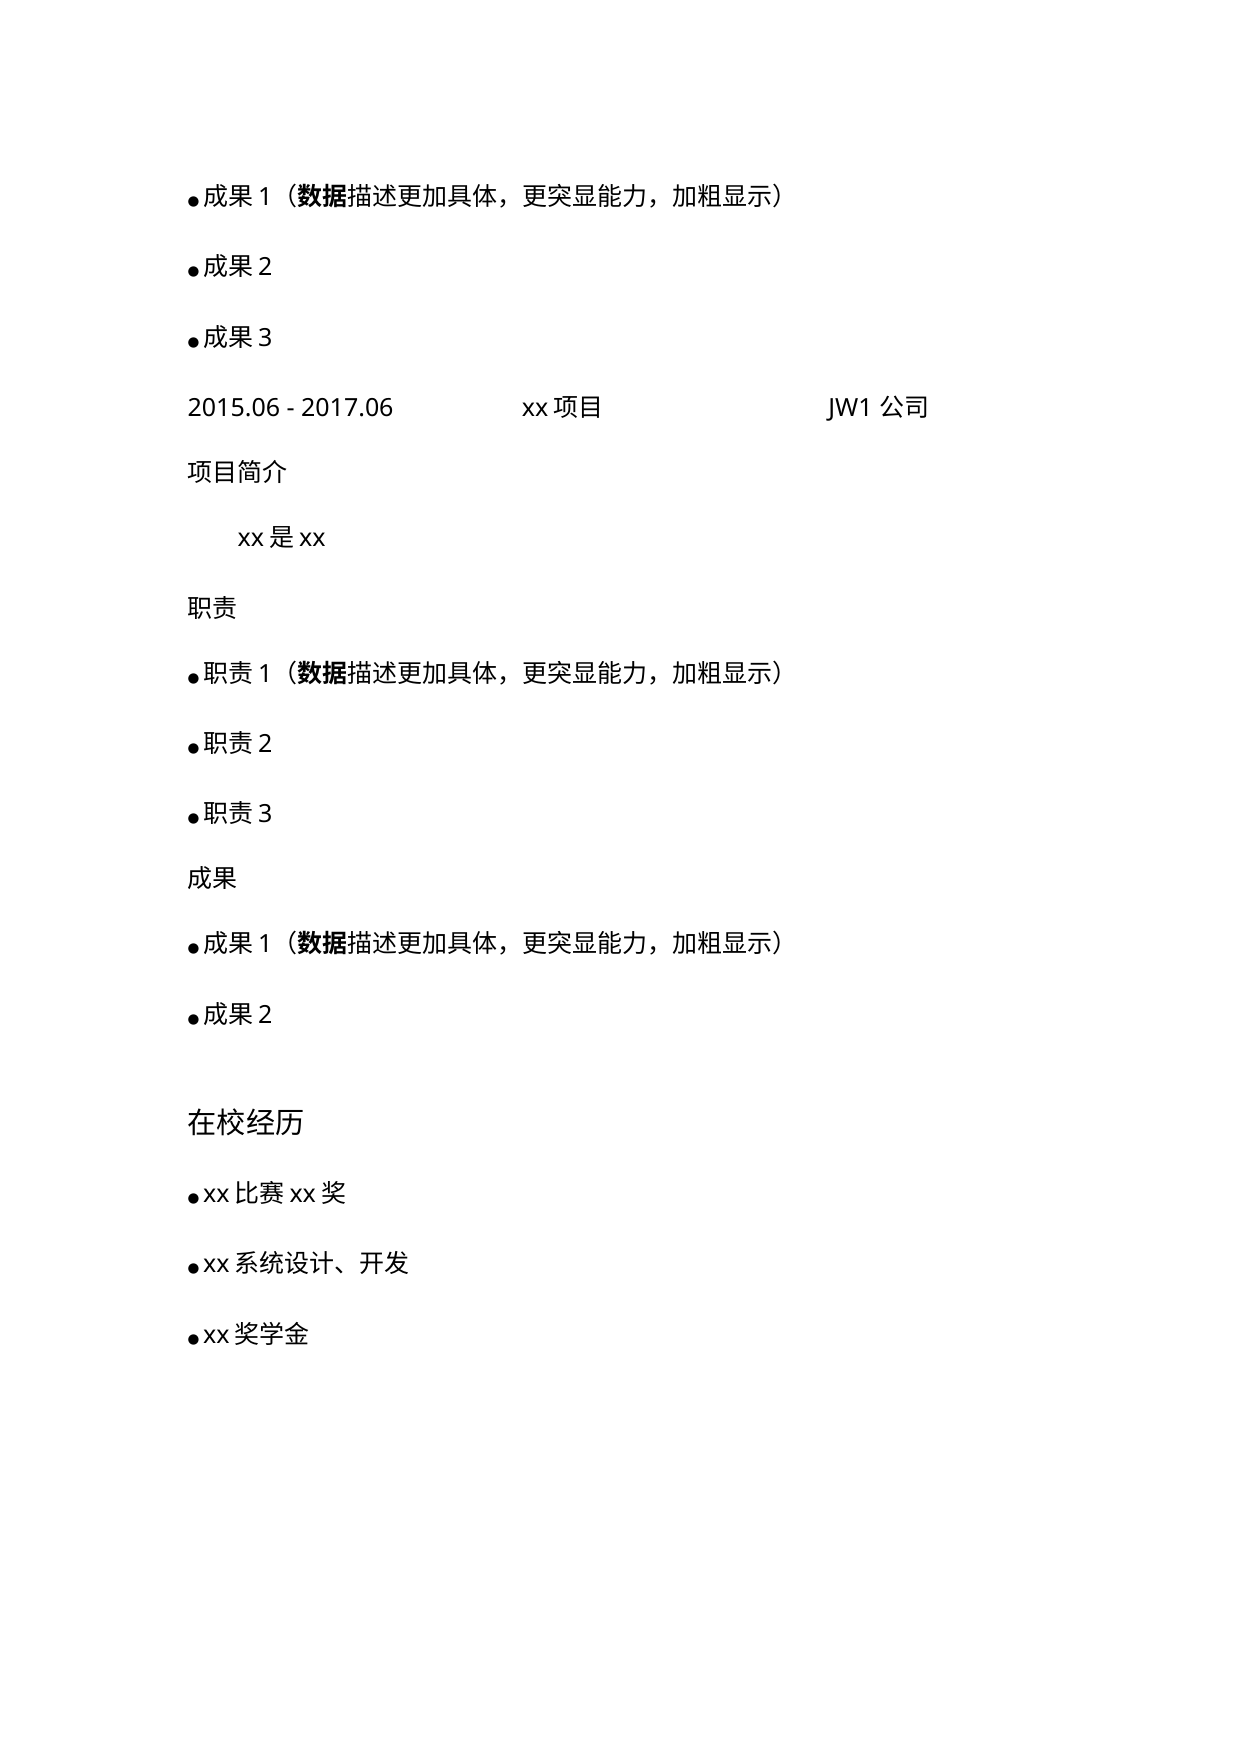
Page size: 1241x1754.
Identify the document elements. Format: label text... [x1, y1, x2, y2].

text 项目简介 [187, 438, 1053, 503]
text ● 职责1（数据描述更加具体，更突显能力，加粗显示） [187, 639, 1053, 704]
text 职责 [187, 574, 1053, 639]
text ● 职责3 [187, 779, 1053, 844]
text 成果 [187, 844, 1053, 909]
text ● 职责2 [187, 709, 1053, 774]
text ● 成果3 [187, 303, 1053, 368]
text ● 成果1（数据描述更加具体，更突显能力，加粗显示） [187, 909, 1053, 974]
text 在校经历 [187, 1088, 1053, 1153]
text ● 成果2 [187, 232, 1053, 297]
text ● xx奖学金 [187, 1300, 1053, 1365]
text ● 成果2 [187, 980, 1053, 1045]
text xx是xx [187, 503, 1053, 568]
text ● xx系统设计、开发 [187, 1229, 1053, 1294]
text 2015.06 - 2017.06 xx项目 JW1 公司 [187, 373, 1053, 438]
text ● xx比赛xx奖 [187, 1159, 1053, 1224]
text ● 成果1（数据描述更加具体，更突显能力，加粗显示） [187, 162, 1053, 227]
